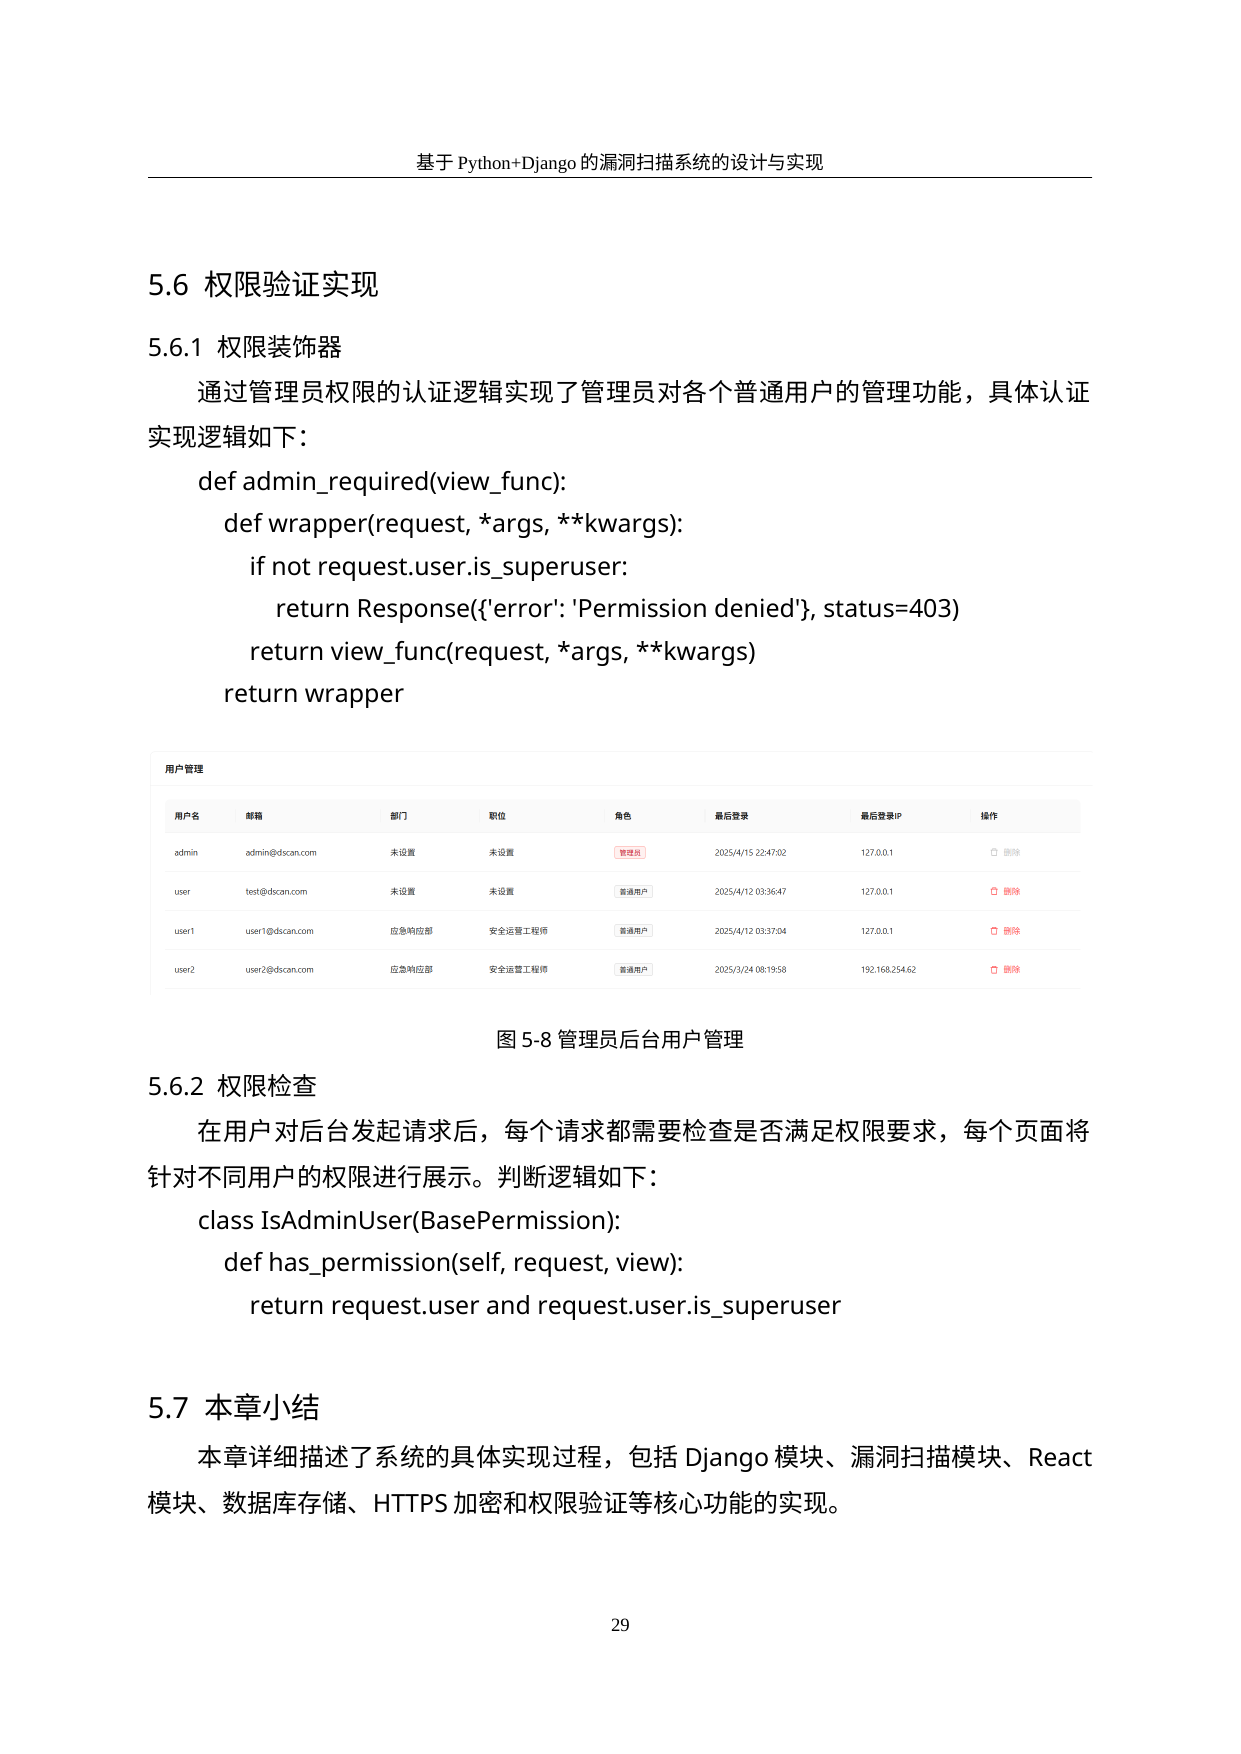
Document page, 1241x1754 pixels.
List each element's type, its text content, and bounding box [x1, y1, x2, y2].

text return view_func(request, *args, **kwargs) [148, 633, 1092, 667]
text return wrapper [148, 676, 1092, 710]
text class IsAdminUser(BasePermission): [148, 1202, 1092, 1236]
text 本章详细描述了系统的具体实现过程，包括Django模块、漏洞扫描模块、React模块、数据库存储、HTTPS加密和权限验证等核心功能的实现。 [148, 1438, 1092, 1519]
text def admin_required(view_func): [148, 463, 1092, 497]
text return request.user and request.user.is_superuser [148, 1287, 1092, 1321]
subtitle 权限装饰器 [148, 327, 1092, 363]
subtitle 本章小结 [148, 1385, 1092, 1427]
text 通过管理员权限的认证逻辑实现了管理员对各个普通用户的管理功能，具体认证实现逻辑如下： [148, 372, 1092, 454]
subtitle 权限验证实现 [148, 262, 1092, 304]
text if not request.user.is_superuser: [148, 548, 1092, 582]
text return Response({'error': 'Permission denied'}, status=403) [148, 591, 1092, 625]
text def has_permission(self, request, view): [148, 1245, 1092, 1279]
subtitle 权限检查 [148, 1066, 1092, 1103]
text 在用户对后台发起请求后，每个请求都需要检查是否满足权限要求，每个页面将针对不同用户的权限进行展示。判断逻辑如下： [148, 1112, 1092, 1193]
picture [147, 747, 1093, 995]
text def wrapper(request, *args, **kwargs): [148, 506, 1092, 540]
